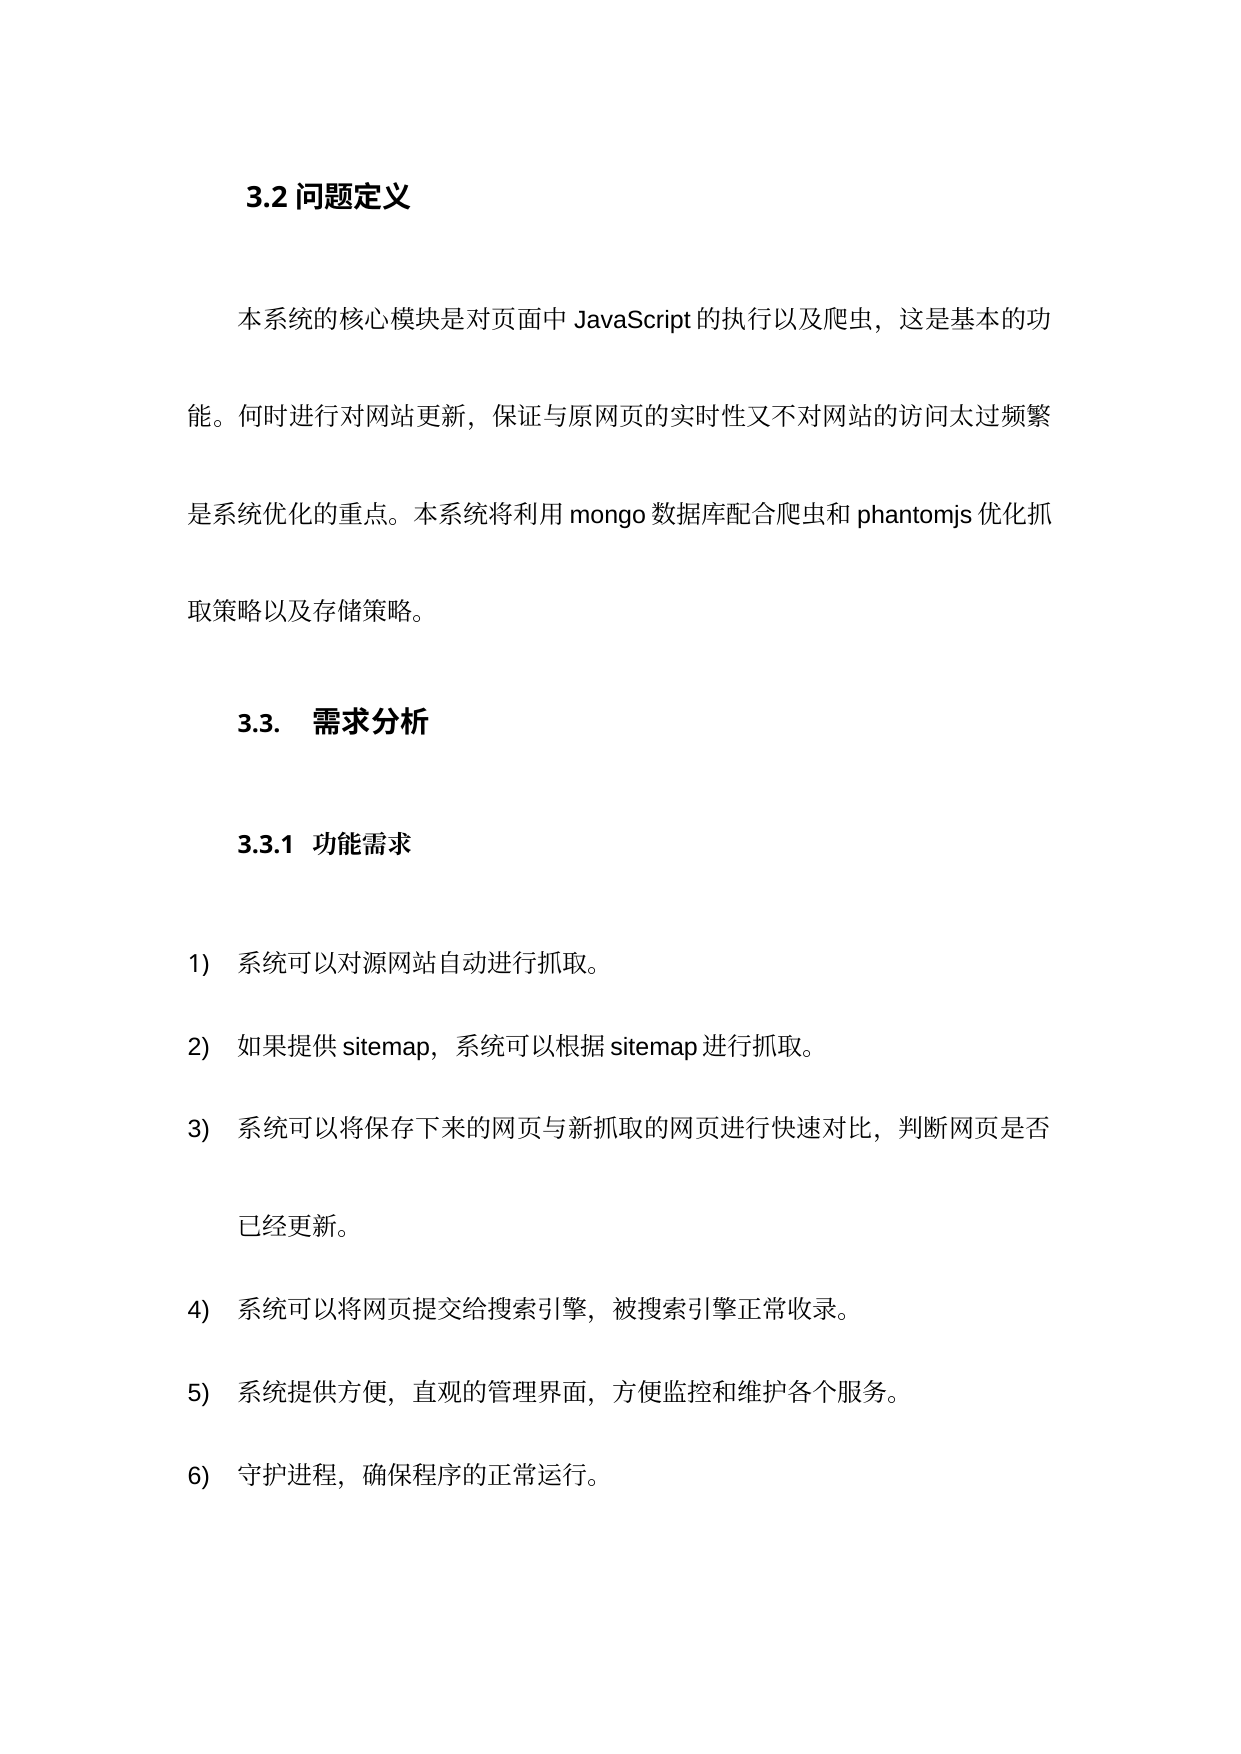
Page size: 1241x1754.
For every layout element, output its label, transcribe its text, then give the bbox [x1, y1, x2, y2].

list 需求分析 [237, 687, 1053, 752]
text 3.2 问题定义 [187, 162, 1053, 227]
list 系统提供方便，直观的管理界面，方便监控和维护各个服务。 [187, 1358, 1053, 1423]
text 本系统的核心模块是对页面中JavaScript的执行以及爬虫，这是基本的功能。何时进行对网站更新，保证与原网页的实时性又不对网站的访问太过频繁是系统优化的重点。本系统将利用mongo数据库配合爬虫和phantomjs优化抓取策略以及存储策略。 [187, 285, 1053, 642]
list 守护进程，确保程序的正常运行。 [187, 1441, 1053, 1506]
list 功能需求 [237, 810, 1053, 875]
list 系统可以将保存下来的网页与新抓取的网页进行快速对比，判断网页是否已经更新。 [187, 1095, 1053, 1257]
list 如果提供sitemap，系统可以根据sitemap进行抓取。 [187, 1012, 1053, 1077]
list 系统可以将网页提交给搜索引擎，被搜索引擎正常收录。 [187, 1275, 1053, 1340]
list 系统可以对源网站自动进行抓取。 [187, 929, 1053, 994]
